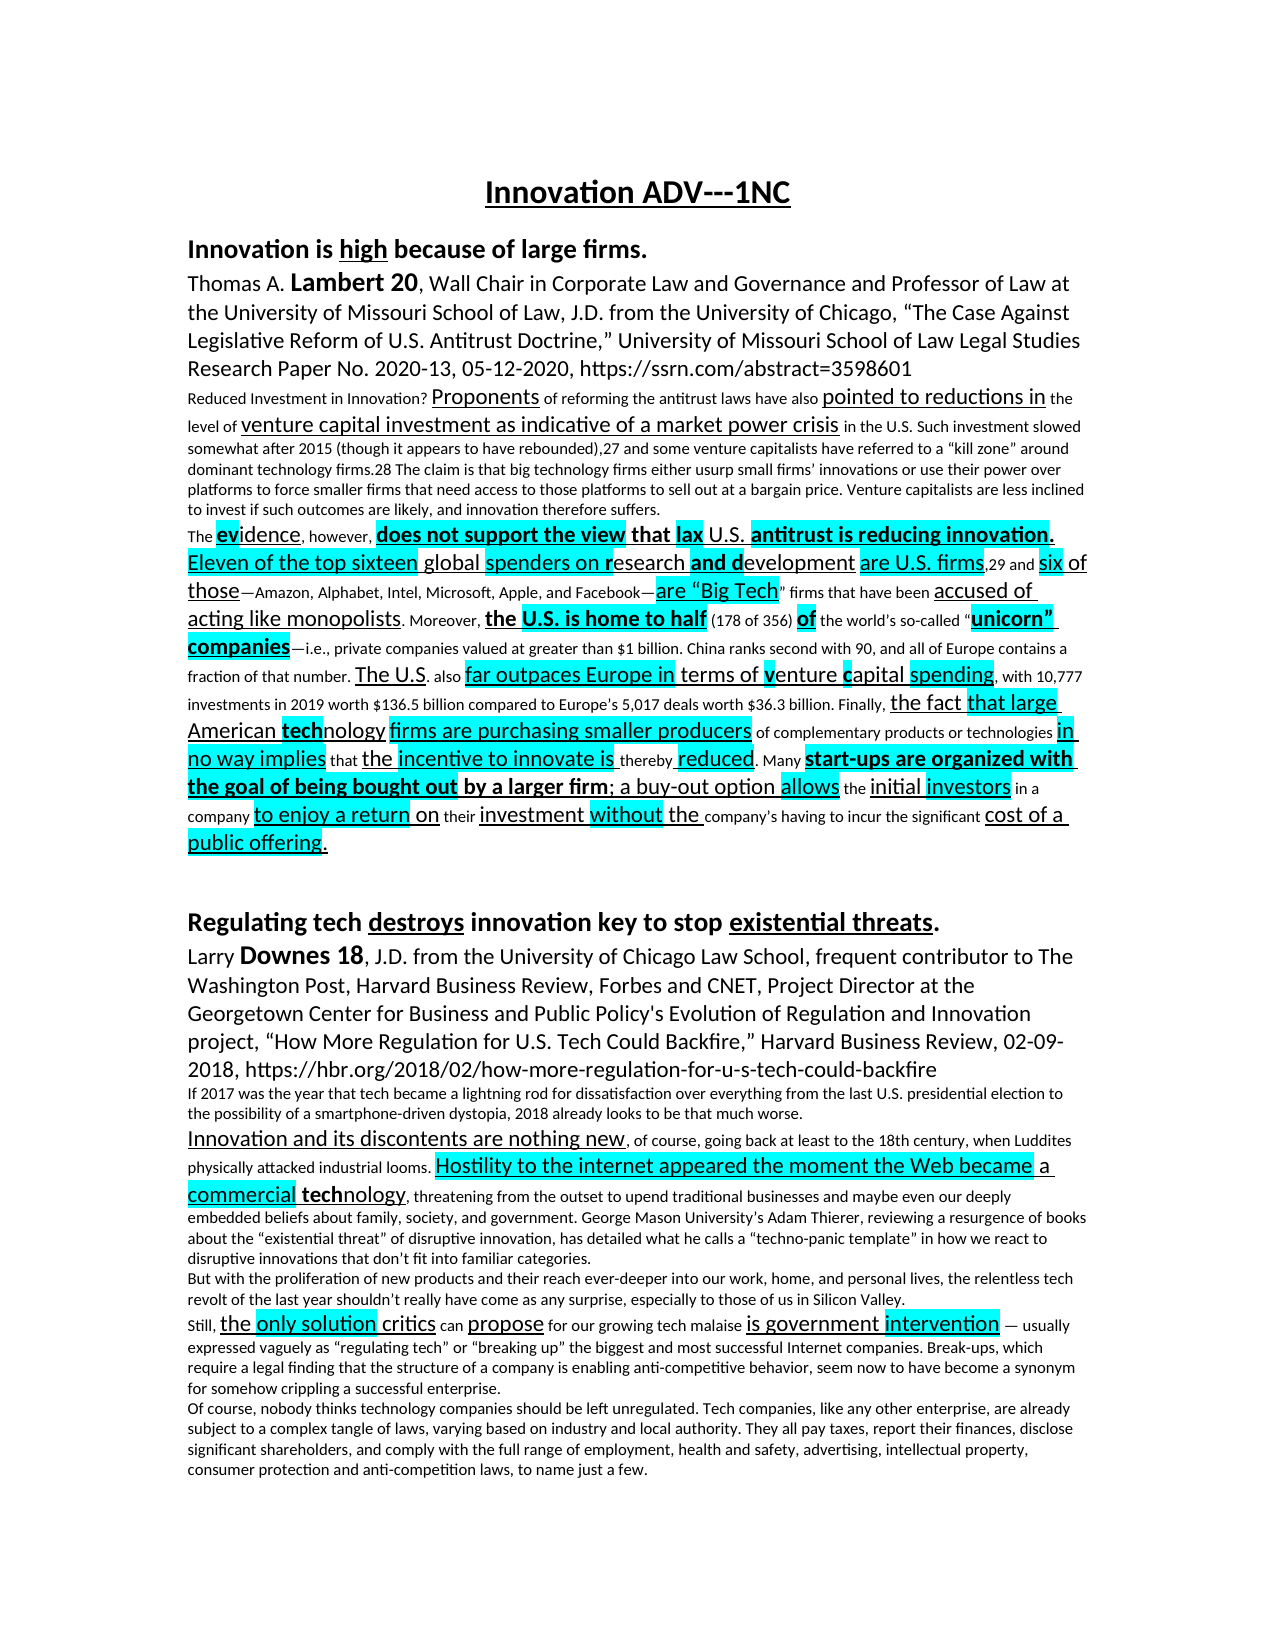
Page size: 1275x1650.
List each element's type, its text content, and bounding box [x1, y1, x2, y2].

text The evidence, however, does not support the view that lax U.S. antitrust is reducing innovation. Eleven of the top sixteen global spenders on research and development are U.S. firms,29 and six of those—Amazon, Alphabet, Intel, Microsoft, Apple, and Facebook—are “Big Tech” firms that have been accused of acting like monopolists. Moreover, the U.S. is home to half (178 of 356) of the world’s so-called “unicorn” companies—i.e., private companies valued at greater than $1 billion. China ranks second with 90, and all of Europe contains a fraction of that number. The U.S. also far outpaces Europe in terms of venture capital spending, with 10,777 investments in 2019 worth $136.5 billion compared to Europe’s 5,017 deals worth $36.3 billion. Finally, the fact that large American technology firms are purchasing smaller producers of complementary products or technologies in no way implies that the incentive to innovate is thereby reduced. Many start-ups are organized with the goal of being bought out by a larger firm; a buy-out option allows the initial investors in a company to enjoy a return on their investment without the company’s having to incur the significant cost of a public offering. [187, 545, 1087, 856]
text If 2017 was the year that tech became a lightning rod for dissatisfaction over everything from the last U.S. presidential election to the possibility of a smartphone-driven dystopia, 2018 already looks to be that much worse. [187, 1083, 1087, 1124]
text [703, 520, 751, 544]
text Thomas A. Lambert 20, Wall Chair in Corporate Law and Governance and Professor of Law at the University of Missouri School of Law, J.D. from the University of Chicago, “The Case Against Legislative Reform of U.S. Antitrust Doctrine,” University of Missouri School of Law Legal Studies Research Paper No. 2020-13, 05-12-2020, https://ssrn.com/abstract=3598601 [187, 265, 1087, 382]
text Still, the only solution critics can propose for our growing tech malaise is government intervention — usually expressed vaguely as “regulating tech” or “breaking up” the biggest and most successful Internet companies. Break-ups, which require a legal finding that the structure of a company is enabling anti-competitive behavior, seem now to have become a synonym for somehow crippling a successful enterprise. [187, 1309, 1087, 1398]
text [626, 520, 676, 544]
subtitle Innovation is high because of large firms. [187, 232, 1087, 265]
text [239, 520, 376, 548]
text Innovation and its discontents are nothing new, of course, going back at least to the 18th century, when Luddites physically attacked industrial looms. Hostility to the internet appeared the moment the Web became a commercial technology, threatening from the outset to upend traditional businesses and maybe even our deeply embedded beliefs about family, society, and government. George Mason University’s Adam Thierer, reviewing a resurgence of books about the “existential threat” of disruptive innovation, has detailed what he calls a “techno-panic template” in how we react to disruptive innovations that don’t fit into familiar categories. [187, 1124, 1087, 1269]
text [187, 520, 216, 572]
subtitle Innovation ADV---1NC [187, 171, 1087, 212]
subtitle Regulating tech destroys innovation key to stop existential threats. [187, 905, 1087, 938]
text Reduced Investment in Innovation? Proponents of reforming the antitrust laws have also pointed to reductions in the level of venture capital investment as indicative of a market power crisis in the U.S. Such investment slowed somewhat after 2015 (though it appears to have rebounded),27 and some venture capitalists have referred to a “kill zone” around dominant technology firms.28 The claim is that big technology firms either usurp small firms’ innovations or use their power over platforms to force smaller firms that need access to those platforms to sell out at a bargain price. Venture capitalists are less inclined to invest if such outcomes are likely, and innovation therefore suffers. [187, 382, 1087, 520]
text Of course, nobody thinks technology companies should be left unregulated. Tech companies, like any other enterprise, are already subject to a complex tangle of laws, varying based on industry and local authority. They all pay taxes, report their finances, disclose significant shareholders, and comply with the full range of employment, health and safety, advertising, intellectual property, consumer protection and anti-competition laws, to name just a few. [187, 1398, 1087, 1479]
text But with the proliferation of new products and their reach ever-deeper into our work, home, and personal lives, the relentless tech revolt of the last year shouldn’t really have come as any surprise, especially to those of us in Silicon Valley. [187, 1269, 1087, 1309]
text Larry Downes 18, J.D. from the University of Chicago Law School, frequent contributor to The Washington Post, Harvard Business Review, Forbes and CNET, Project Director at the Georgetown Center for Business and Public Policy's Evolution of Regulation and Innovation project, “How More Regulation for U.S. Tech Could Backfire,” Harvard Business Review, 02-09-2018, https://hbr.org/2018/02/how-more-regulation-for-u-s-tech-could-backfire [187, 938, 1087, 1083]
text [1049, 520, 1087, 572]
